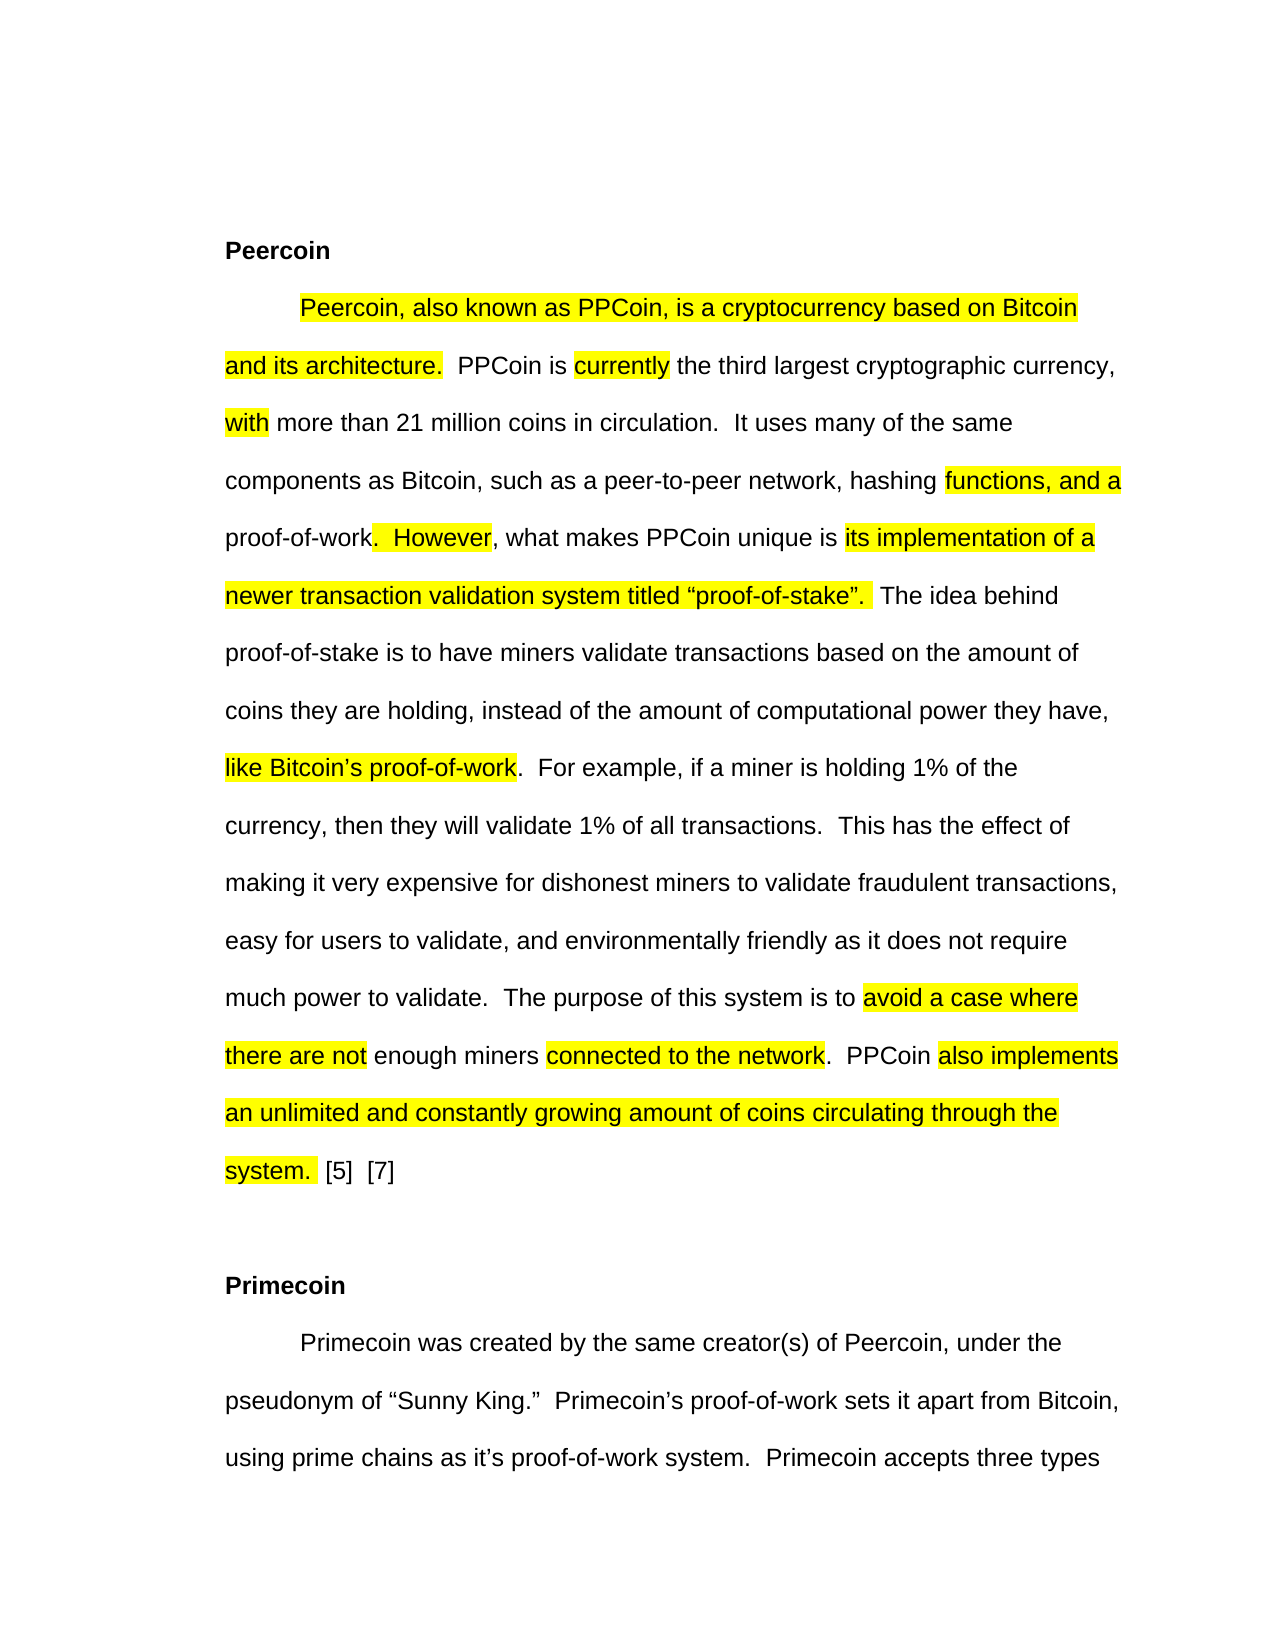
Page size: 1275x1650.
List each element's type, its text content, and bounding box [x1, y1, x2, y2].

text Peercoin [225, 236, 1125, 264]
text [225, 1328, 1125, 1472]
text Peercoin, also known as PPCoin, is a cryptocurrency based on Bitcoin and its architecture. PPCoin is currently the third largest cryptographic currency, with more than 21 million coins in circulation. It uses many of the same components as Bitcoin, such as a peer-to-peer network, hashing functions, and a proof-of-work. However, what makes PPCoin unique is its implementation of a newer transaction validation system titled “proof-of-stake”. The idea behind proof-of-stake is to have miners validate transactions based on the amount of coins they are holding, instead of the amount of computational power they have, like Bitcoin’s proof-of-work. For example, if a miner is holding 1% of the currency, then they will validate 1% of all transactions. This has the effect of making it very expensive for dishonest miners to validate fraudulent transactions, easy for users to validate, and environmentally friendly as it does not require much power to validate. The purpose of this system is to avoid a case where there are not enough miners connected to the network. PPCoin also implements an unlimited and constantly growing amount of coins circulating through the system. [5] [7] [225, 293, 1125, 1184]
text Primecoin [225, 1271, 1125, 1299]
